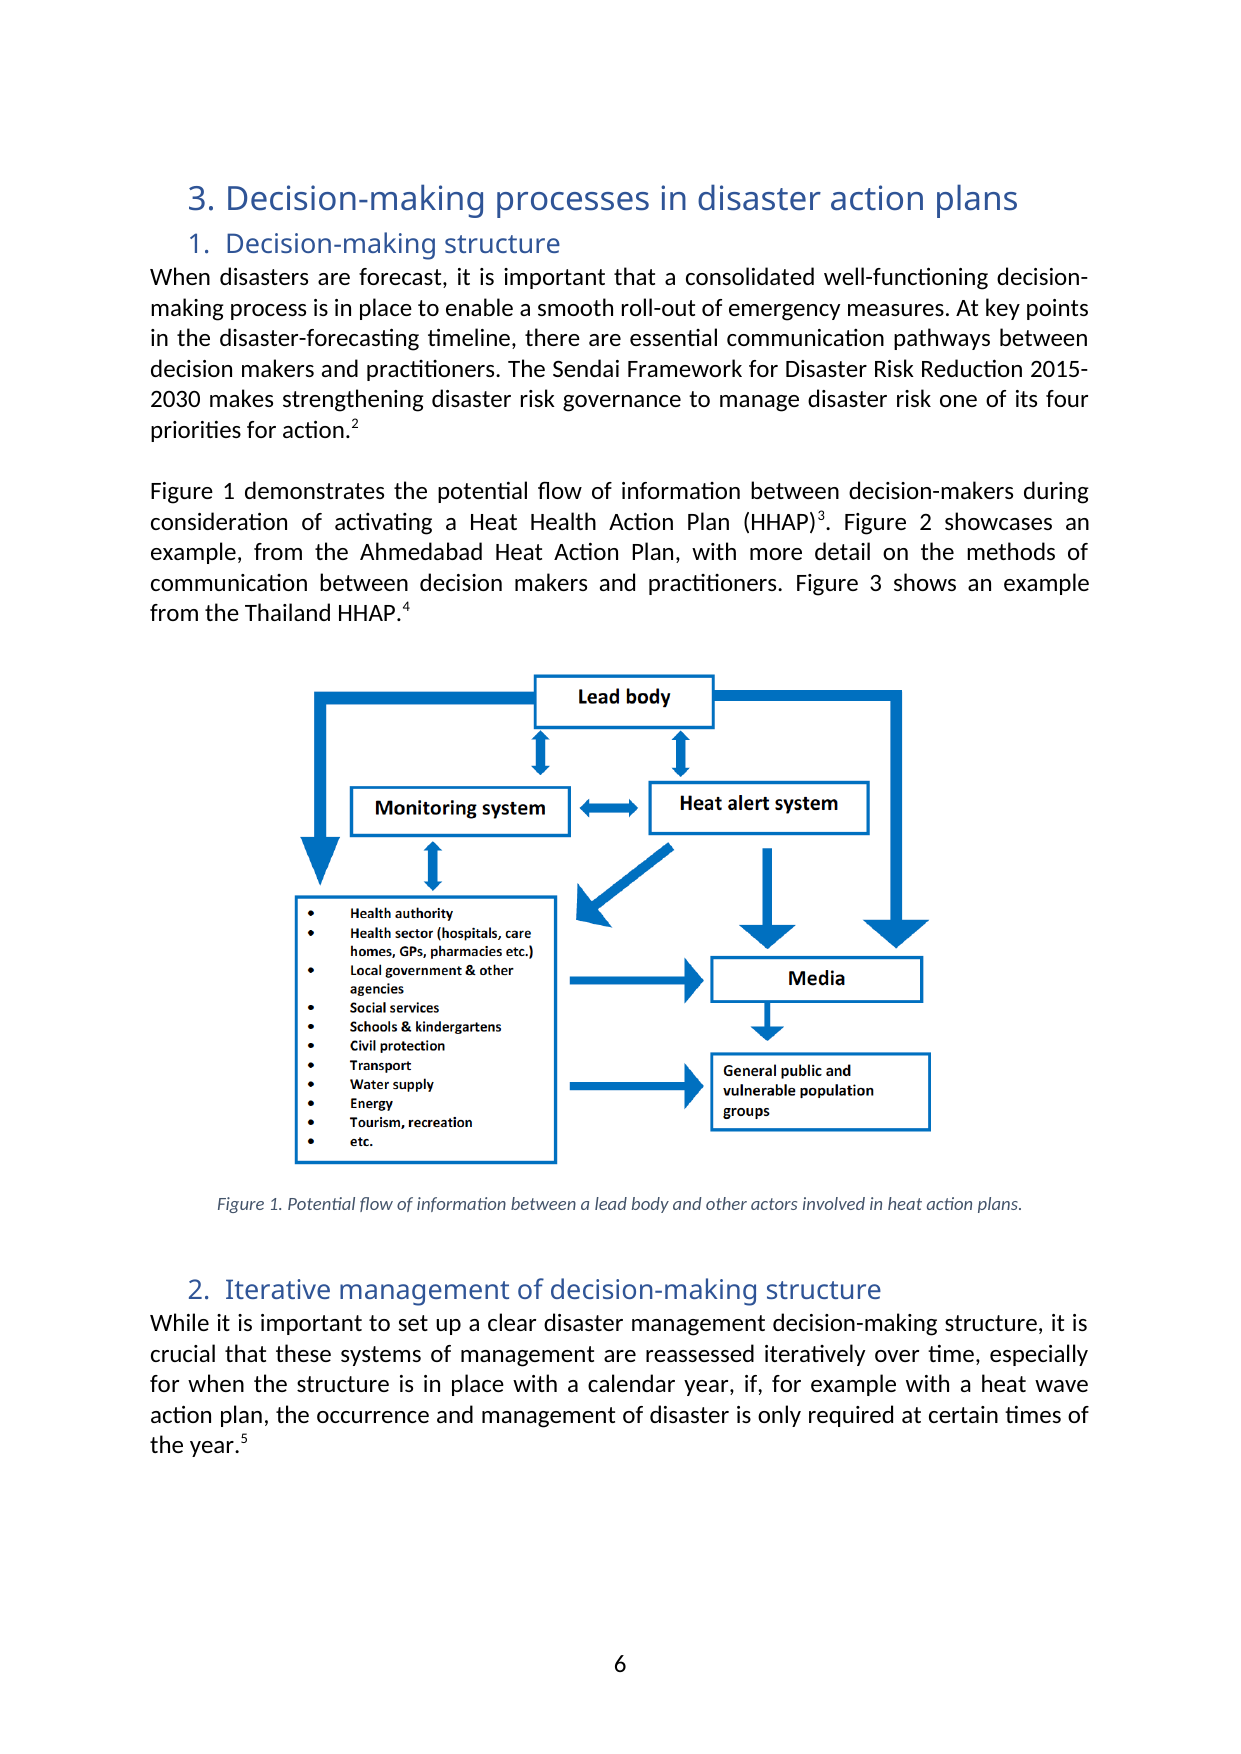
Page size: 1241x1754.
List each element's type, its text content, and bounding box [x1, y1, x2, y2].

picture [269, 658, 971, 1193]
subtitle Iterative management of decision-making structure [187, 1271, 1090, 1307]
text Figure 1 demonstrates the potential flow of information between decision-makers during consideration of activating a Heat Health Action Plan (HHAP)3. Figure 2 showcases an example, from the Ahmedabad Heat Action Plan, with more detail on the methods of communication between decision makers and practitioners. Figure 3 shows an example from the Thailand HHAP.4 [150, 475, 1090, 628]
subtitle Decision-making processes in disaster action plans [187, 175, 1090, 220]
text While it is important to set up a clear disaster management decision-making structure, it is crucial that these systems of management are reassessed iteratively over time, especially for when the structure is in place with a calendar year, if, for example with a heat wave action plan, the occurrence and management of disaster is only required at certain times of the year.5 [150, 1307, 1090, 1460]
text When disasters are forecast, it is important that a consolidated well-functioning decision-making process is in place to enable a smooth roll-out of emergency measures. At key points in the disaster-forecasting timeline, there are essential communication pathways between decision makers and practitioners. The Sendai Framework for Disaster Risk Reduction 2015-2030 makes strengthening disaster risk governance to manage disaster risk one of its four priorities for action.2 [150, 261, 1090, 444]
text Figure 1. Potential flow of information between a lead body and other actors involved in heat action plans. [150, 1192, 1090, 1215]
subtitle Decision-making structure [187, 224, 1090, 261]
